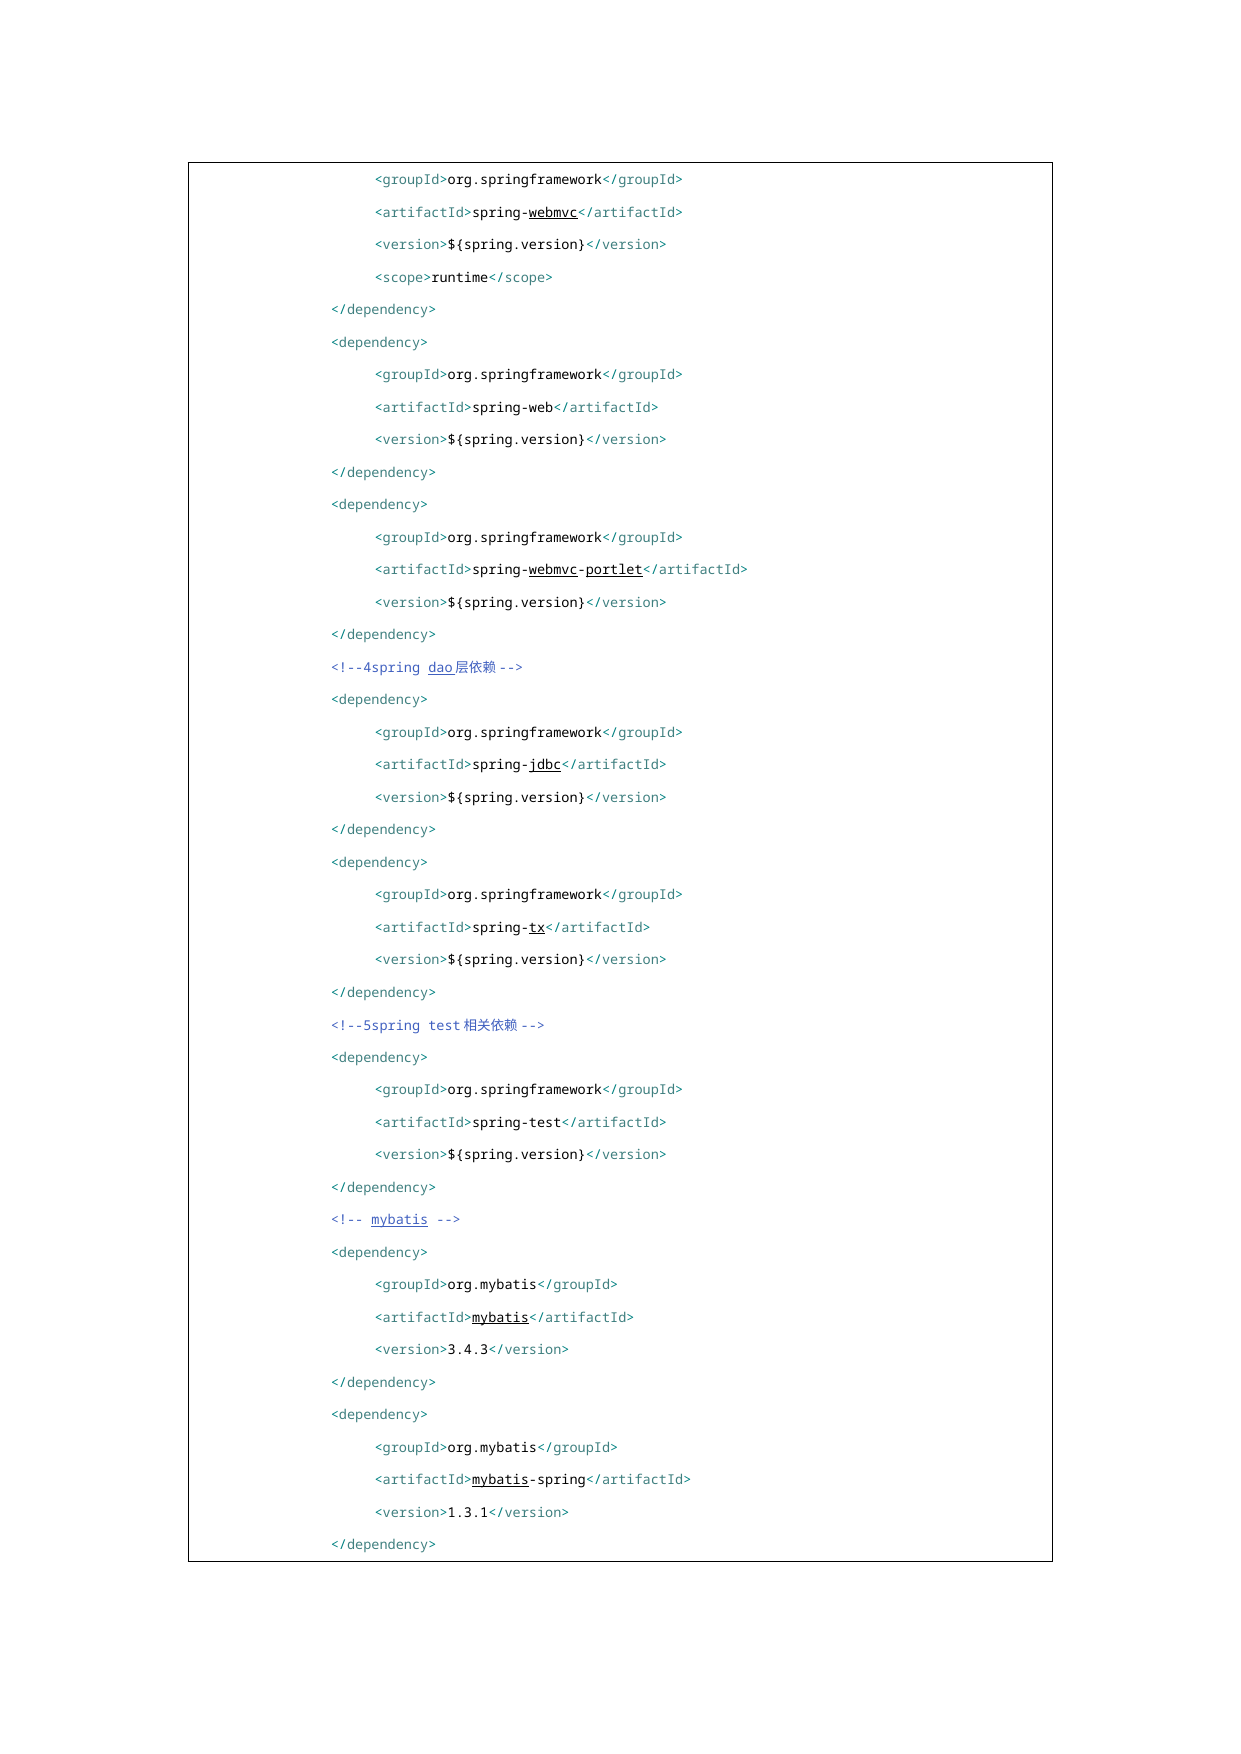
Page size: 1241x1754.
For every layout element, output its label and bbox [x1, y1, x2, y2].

table_header [189, 163, 1052, 1561]
